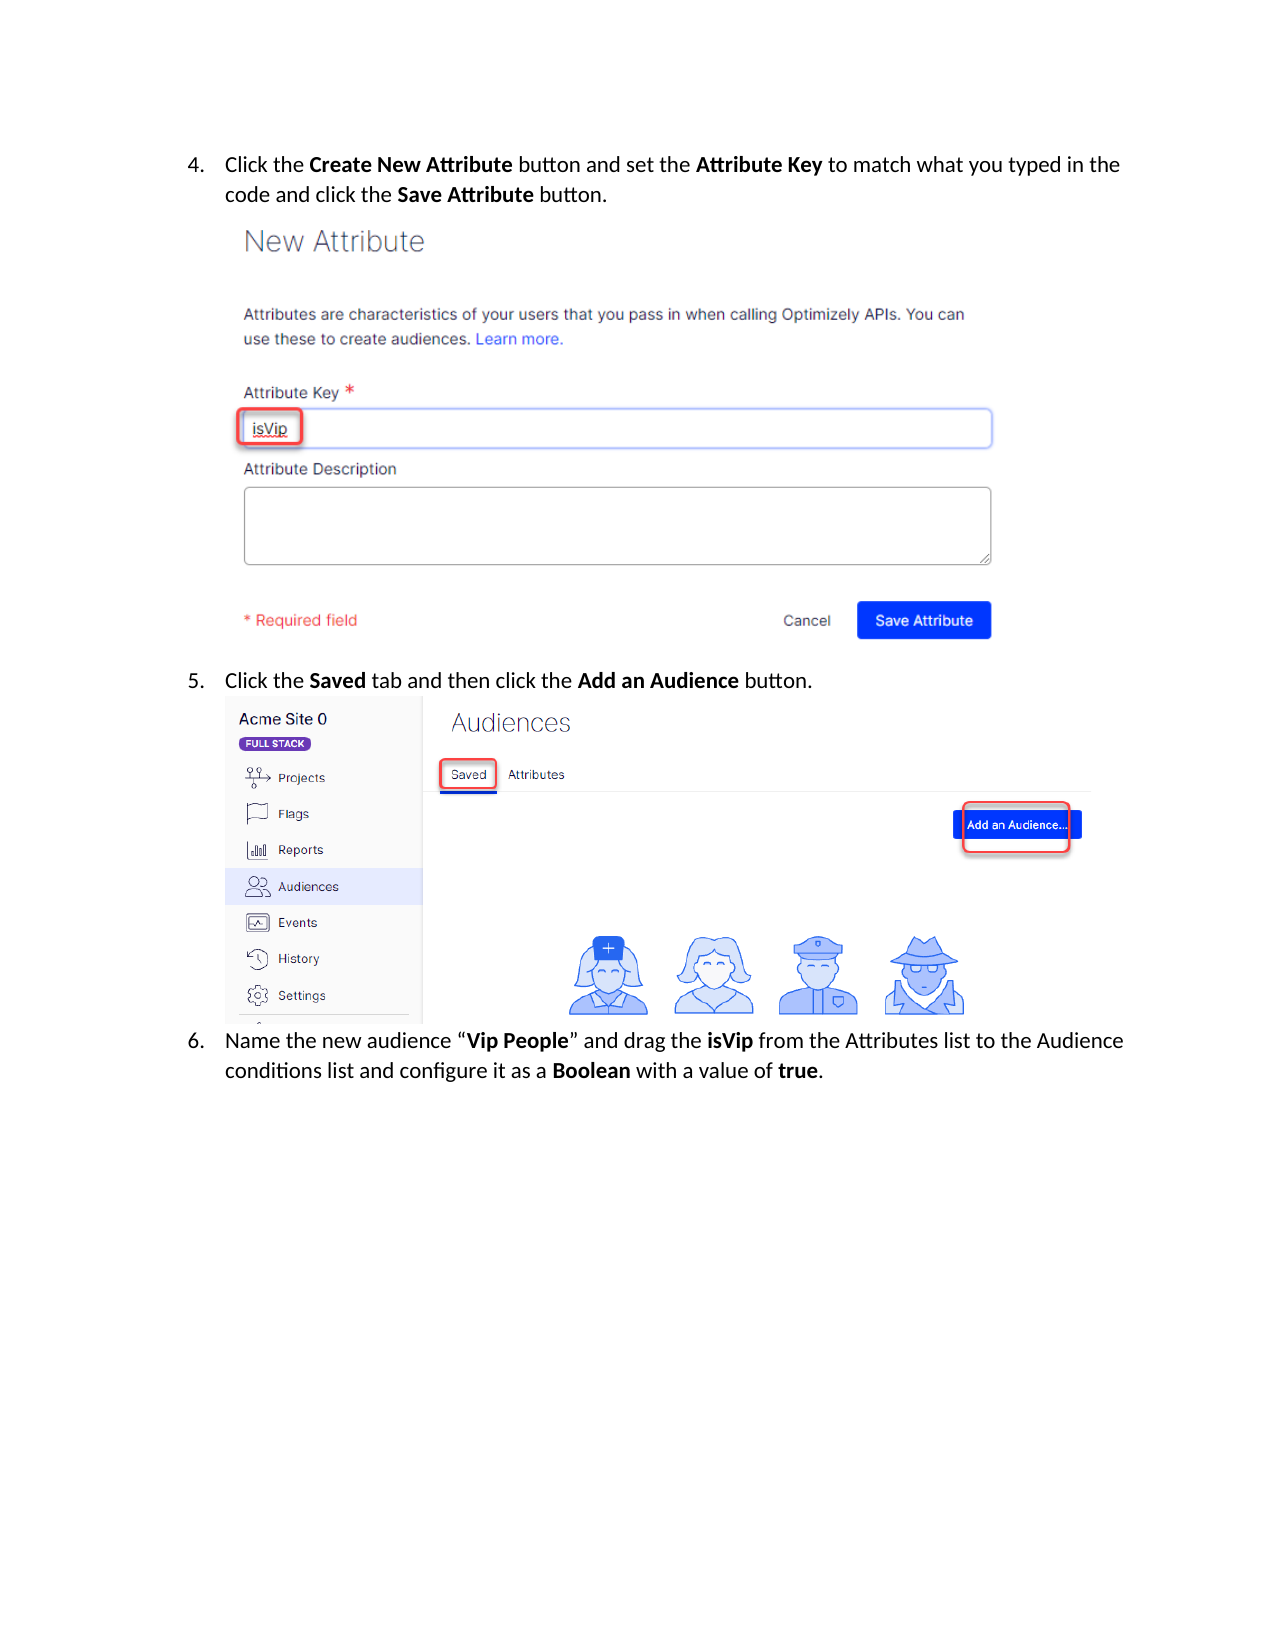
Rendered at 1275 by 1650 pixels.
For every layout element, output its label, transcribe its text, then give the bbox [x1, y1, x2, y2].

list Name the new audience “Vip People” and drag the isVip from the Attributes list to the Audience conditions list and configure it as a Boolean with a value of true. [187, 1026, 1125, 1084]
picture [225, 696, 1092, 1024]
picture [225, 210, 1005, 665]
